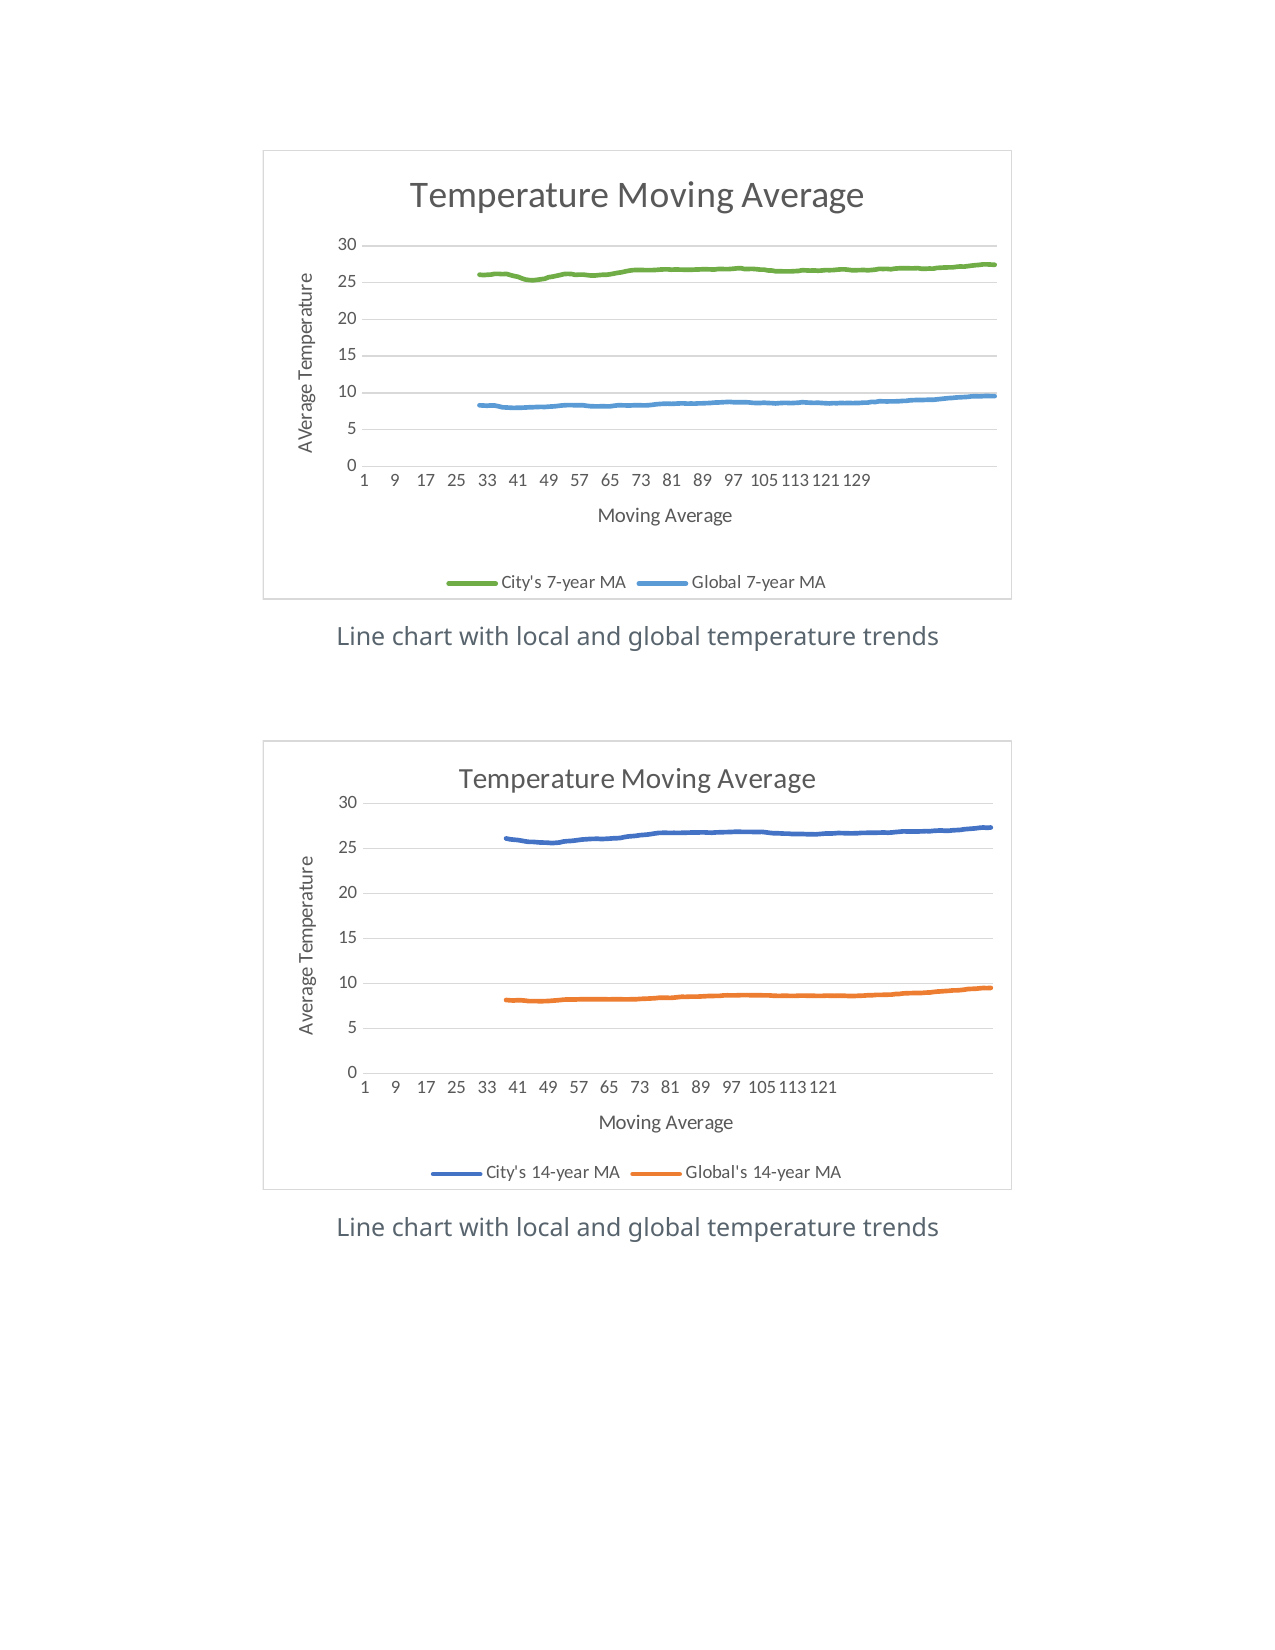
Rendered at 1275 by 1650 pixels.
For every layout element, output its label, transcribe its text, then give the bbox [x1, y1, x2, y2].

text Line chart with local and global temperature trends [150, 1209, 1125, 1243]
text Line chart with local and global temperature trends [150, 619, 1125, 653]
